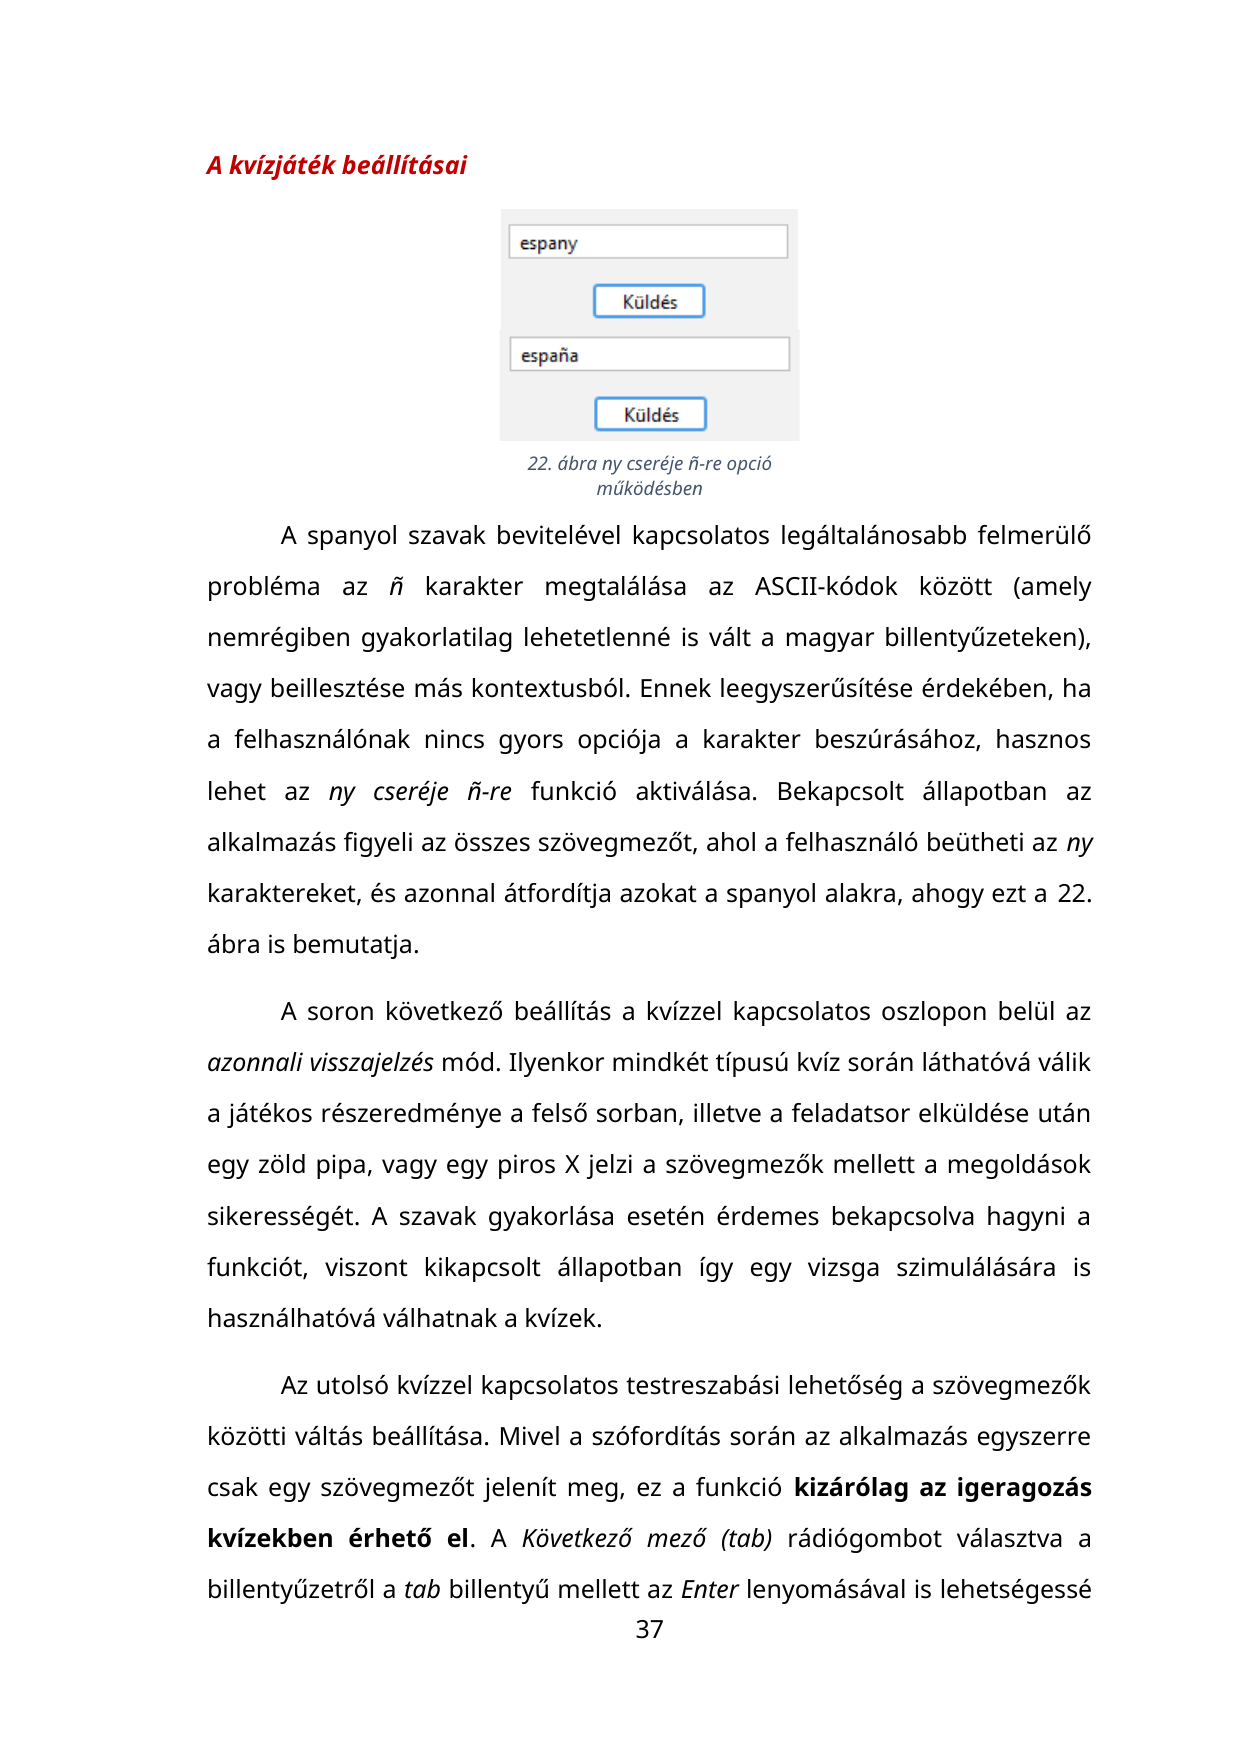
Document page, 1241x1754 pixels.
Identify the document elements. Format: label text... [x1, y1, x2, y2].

subtitle A kvízjáték beállításai [207, 148, 1092, 182]
picture [499, 209, 800, 441]
text A soron következő beállítás a kvízzel kapcsolatos oszlopon belül az azonnali visszajelzés mód. Ilyenkor mindkét típusú kvíz során láthatóvá válik a játékos részeredménye a felső sorban, illetve a feladatsor elküldése után egy zöld pipa, vagy egy piros X jelzi a szövegmezők mellett a megoldások sikerességét. A szavak gyakorlása esetén érdemes bekapcsolva hagyni a funkciót, viszont kikapcsolt állapotban így egy vizsga szimulálására is használhatóvá válhatnak a kvízek. [207, 994, 1092, 1334]
